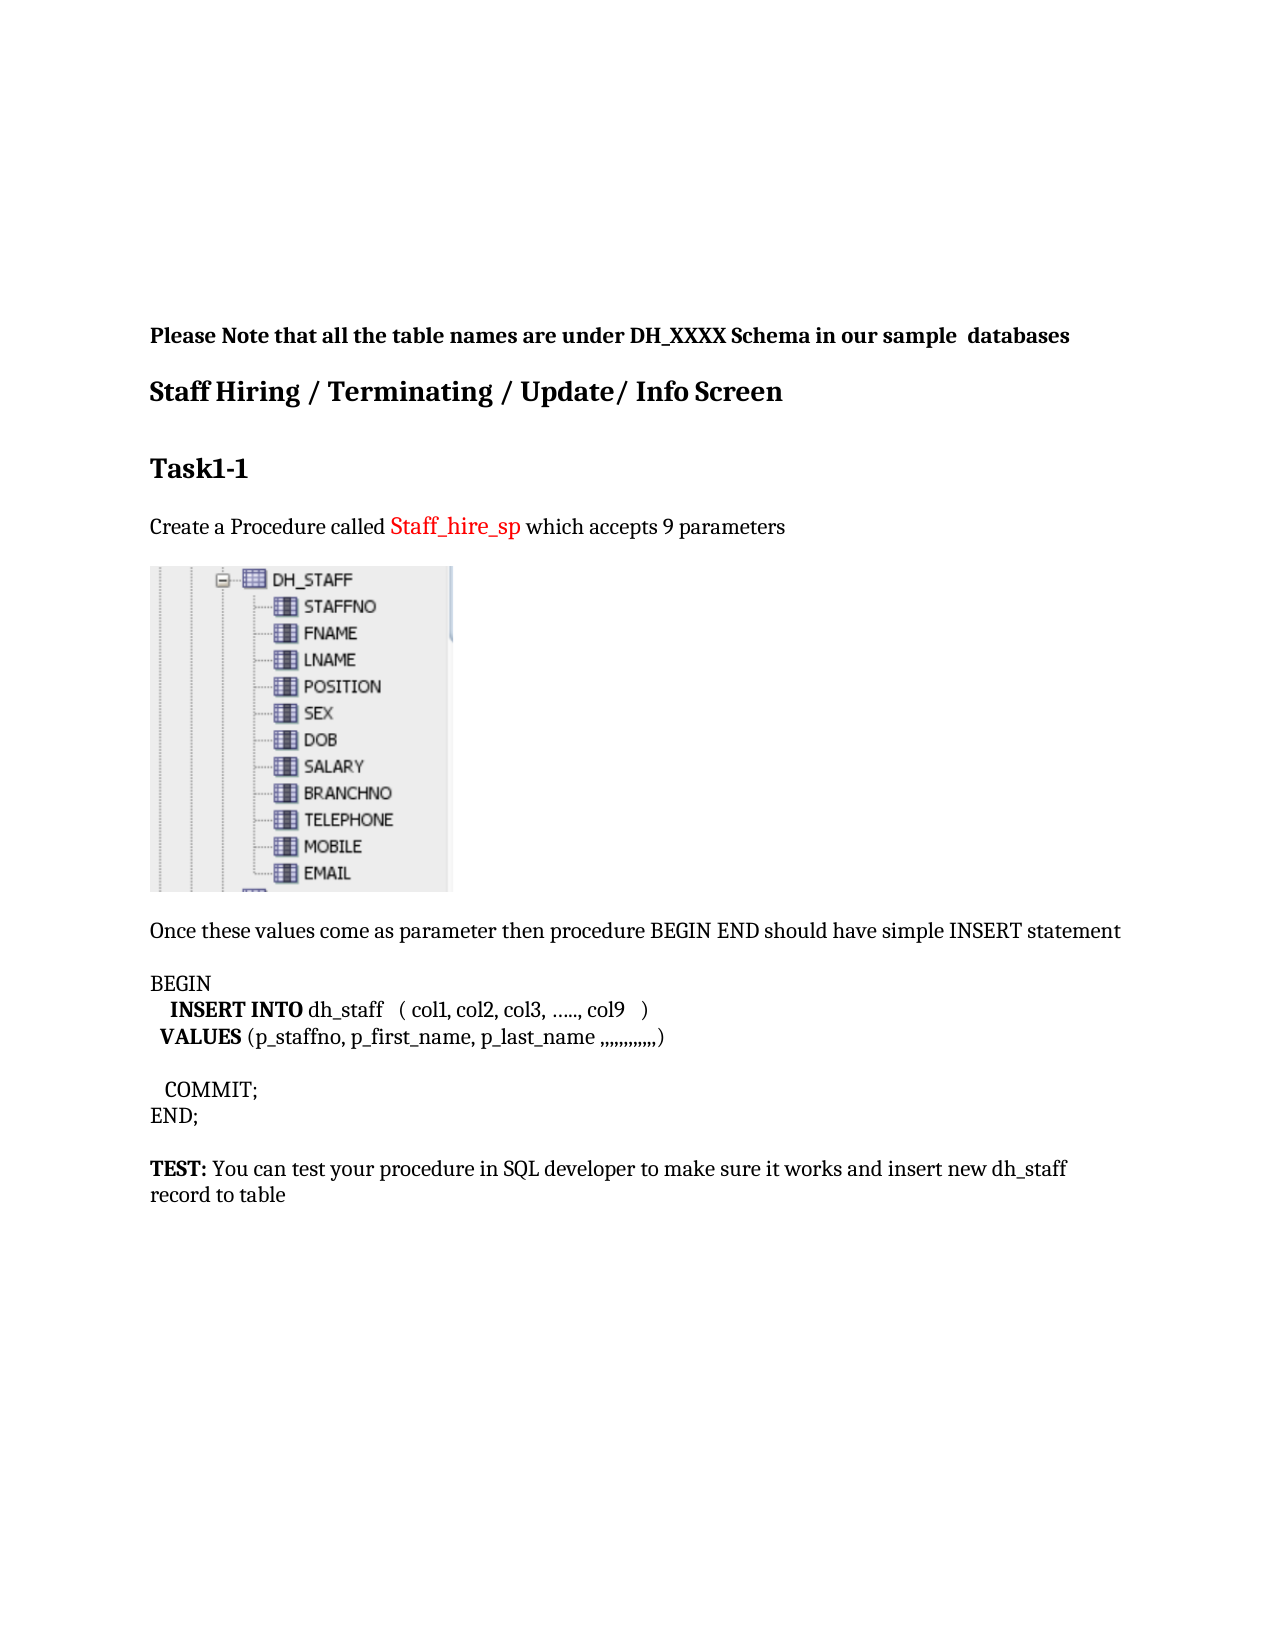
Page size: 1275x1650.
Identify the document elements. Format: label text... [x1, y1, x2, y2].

text VALUES (p_staffno, p_first_name, p_last_name ,,,,,,,,,,,,) [150, 1024, 1125, 1050]
text Task1-1 [150, 452, 1125, 485]
text Staff Hiring / Terminating / Update/ Info Screen [150, 375, 1125, 409]
text COMMIT; [150, 1076, 1125, 1103]
text TEST: You can test your procedure in SQL developer to make sure it works and insert new dh_staff record to table [150, 1155, 1125, 1208]
text Once these values come as parameter then procedure BEGIN END should have simple INSERT statement [150, 918, 1125, 944]
text Create a Procedure called Staff_hire_sp which accepts 9 parameters [150, 512, 1125, 541]
text Please Note that all the table names are under DH_XXXX Schema in our sample databases [150, 322, 1125, 349]
text END; [150, 1103, 1125, 1129]
text BEGIN [150, 971, 1125, 997]
text INSERT INTO dh_staff ( col1, col2, col3, ….., col9 ) [150, 997, 1125, 1024]
picture [150, 566, 454, 892]
